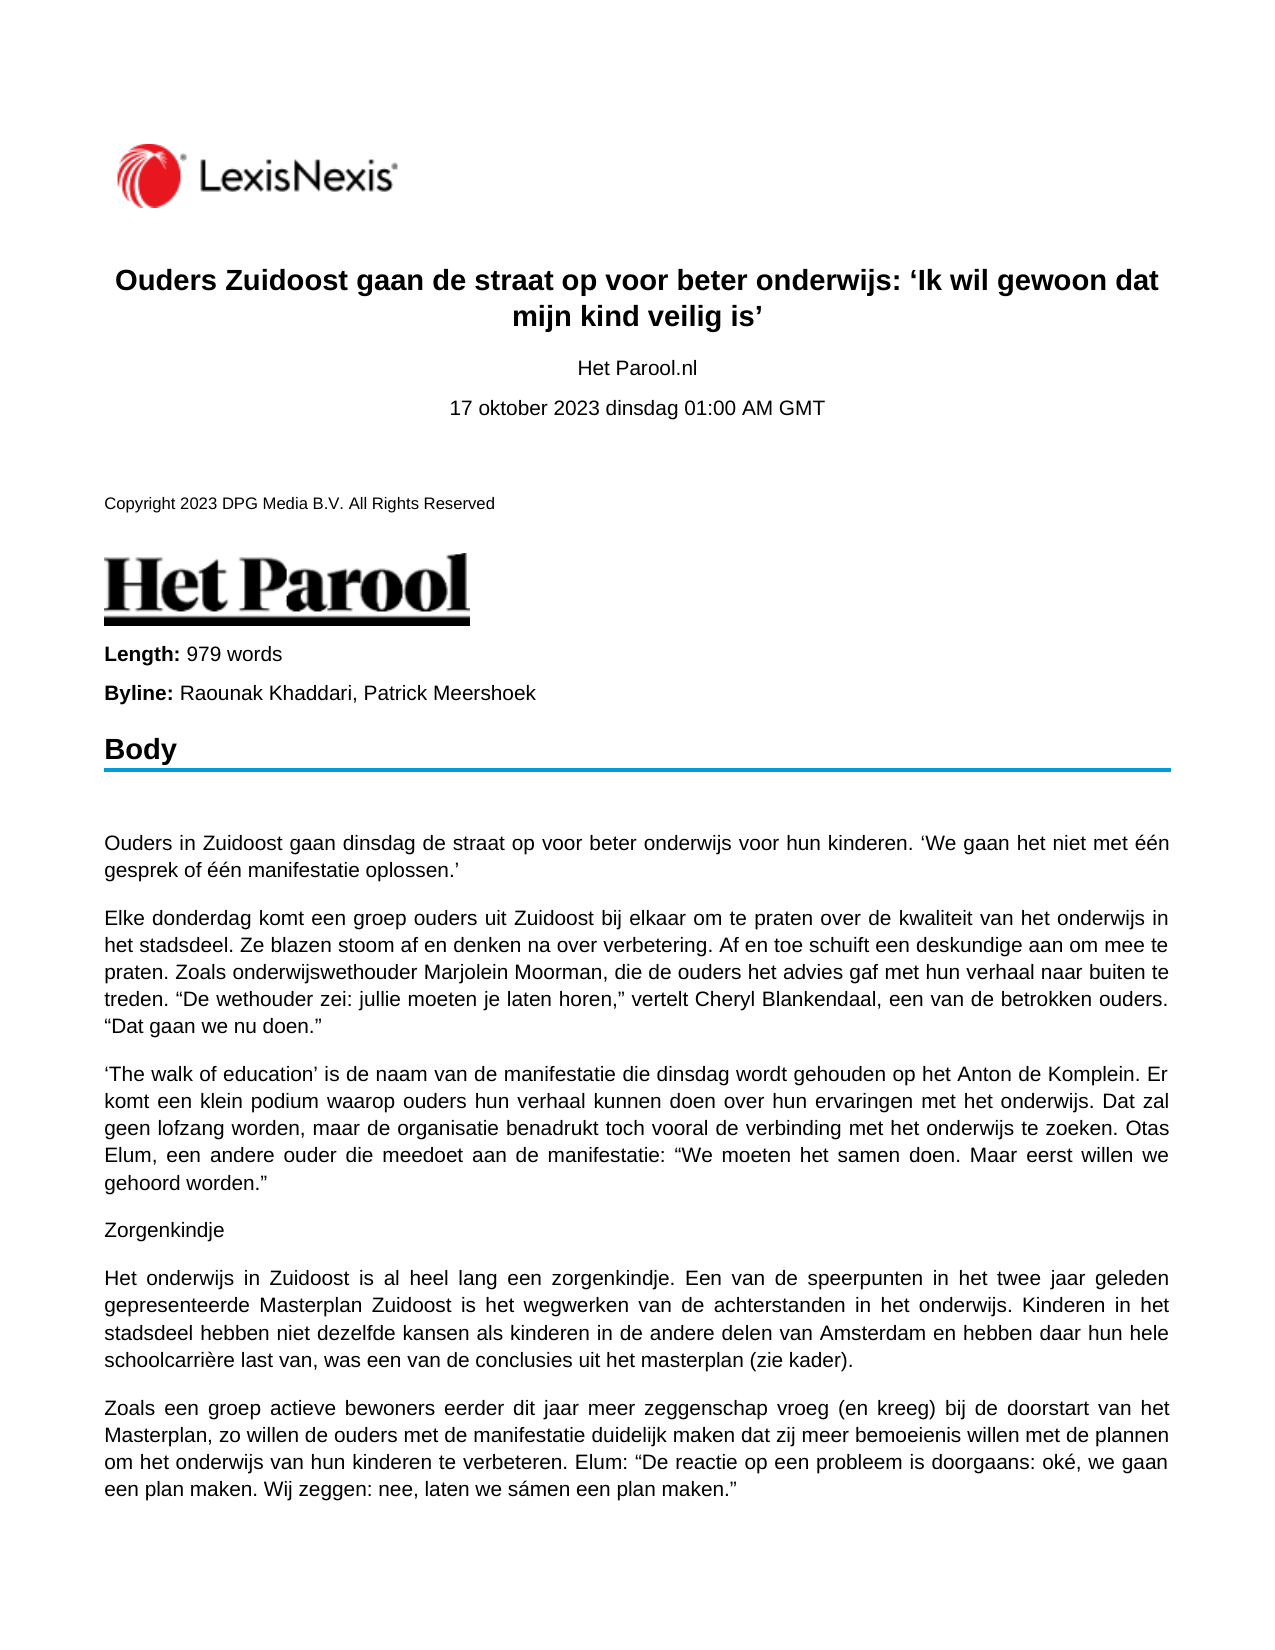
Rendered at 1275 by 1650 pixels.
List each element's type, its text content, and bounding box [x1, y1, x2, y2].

text ‘The walk of education’ is de naam van de manifestatie die dinsdag wordt gehouden op het Anton de Komplein. Er komt een klein podium waarop ouders hun verhaal kunnen doen over hun ervaringen met het onderwijs. Dat zal geen lofzang worden, maar de organisatie benadrukt toch vooral de verbinding met het onderwijs te zoeken. Otas Elum, een andere ouder die meedoet aan de manifestatie: “We moeten het samen doen. Maar eerst willen we gehoord worden.” [104, 1059, 1171, 1194]
text Byline: Raounak Khaddari, Patrick Meershoek [104, 678, 1171, 705]
text Length: 979 words [104, 638, 1171, 665]
text Elke donderdag komt een groep ouders uit Zuidoost bij elkaar om te praten over de kwaliteit van het onderwijs in het stadsdeel. Ze blazen stoom af en denken na over verbetering. Af en toe schuift een deskundige aan om mee te praten. Zoals onderwijswethouder Marjolein Moorman, die de ouders het advies gaf met hun verhaal naar buiten te treden. “De wethouder zei: jullie moeten je laten horen,” vertelt Cheryl Blankendaal, een van de betrokken ouders. “Dat gaan we nu doen.” [104, 903, 1171, 1038]
text Body [104, 730, 1171, 765]
picture [104, 553, 470, 626]
picture [104, 144, 412, 208]
text Copyright 2023 DPG Media B.V. All Rights Reserved [104, 461, 1171, 513]
text Zorgenkindje [104, 1215, 1171, 1242]
text Ouders in Zuidoost gaan dinsdag de straat op voor beter onderwijs voor hun kinderen. ‘We gaan het niet met één gesprek of één manifestatie oplossen.’ [104, 828, 1171, 882]
text 17 oktober 2023 dinsdag 01:00 AM GMT [104, 393, 1171, 420]
text Zoals een groep actieve bewoners eerder dit jaar meer zeggenschap vroeg (en kreeg) bij de doorstart van het Masterplan, zo willen de ouders met de manifestatie duidelijk maken dat zij meer bemoeienis willen met de plannen om het onderwijs van hun kinderen te verbeteren. Elum: “De reactie op een probleem is doorgaans: oké, we gaan een plan maken. Wij zeggen: nee, laten we sámen een plan maken.” [104, 1392, 1171, 1501]
text Het Parool.nl [104, 353, 1171, 380]
text Het onderwijs in Zuidoost is al heel lang een zorgenkindje. Een van de speerpunten in het twee jaar geleden gepresenteerde Masterplan Zuidoost is het wegwerken van de achterstanden in het onderwijs. Kinderen in het stadsdeel hebben niet dezelfde kansen als kinderen in de andere delen van Amsterdam en hebben daar hun hele schoolcarrière last van, was een van de conclusies uit het masterplan (zie kader). [104, 1263, 1171, 1371]
subtitle Ouders Zuidoost gaan de straat op voor beter onderwijs: ‘Ik wil gewoon dat mijn kind veilig is’ [104, 261, 1171, 332]
